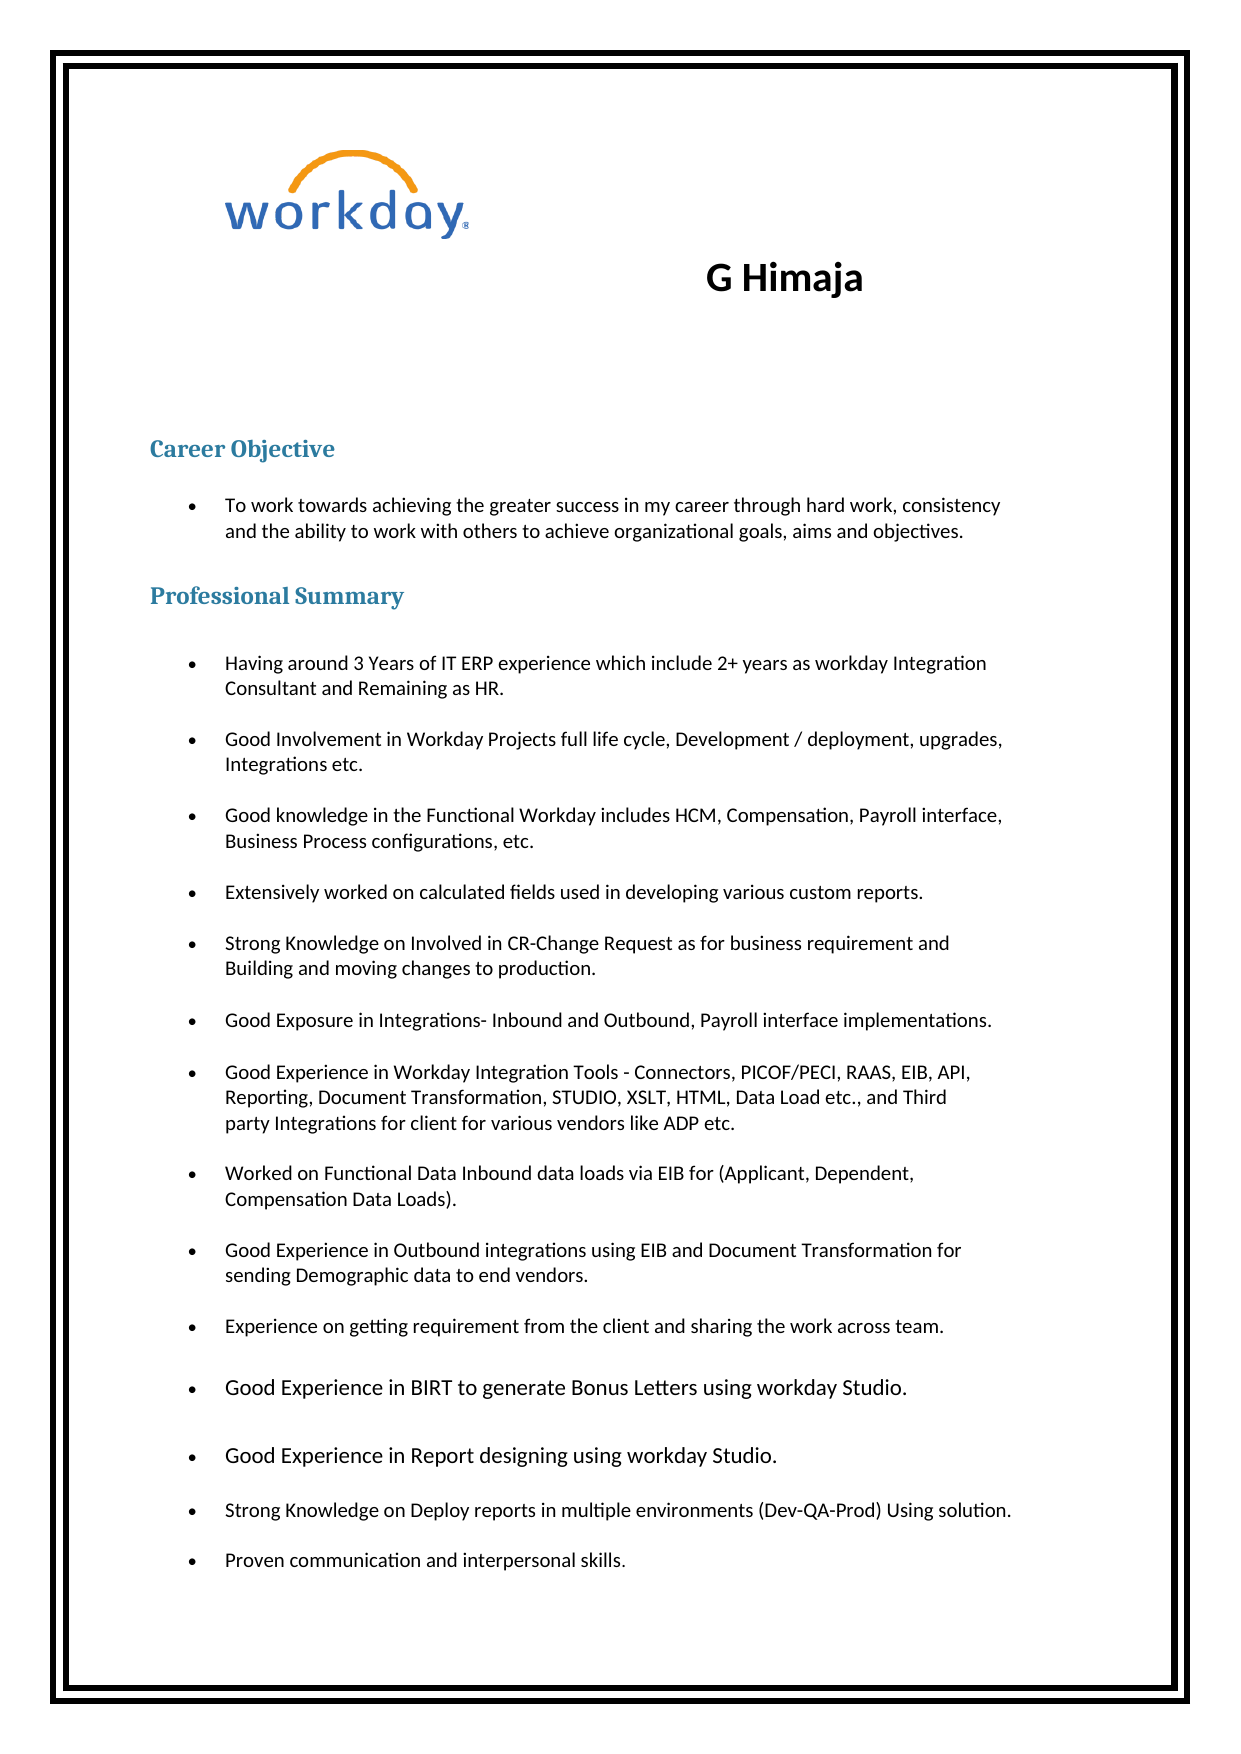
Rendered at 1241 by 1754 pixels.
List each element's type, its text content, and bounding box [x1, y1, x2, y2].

list Strong Knowledge on Involved in CR-Change Request as for business requirement and Building and moving changes to production. [187, 930, 1017, 981]
list Having around 3 Years of IT ERP experience which include 2+ years as workday Integration Consultant and Remaining as HR. [187, 650, 1017, 701]
list Strong Knowledge on Deploy reports in multiple environments (Dev-QA-Prod) Using solution. [187, 1497, 1017, 1522]
list Good knowledge in the Functional Workday includes HCM, Compensation, Payroll interface, Business Process configurations, etc. [187, 803, 1016, 853]
list G Himaja [225, 251, 1090, 302]
list Extensively worked on calculated fields used in developing various custom reports. [187, 879, 1016, 904]
list Proven communication and interpersonal skills. [187, 1548, 1090, 1573]
subtitle Professional Summary [150, 582, 1090, 611]
list Good Experience in BIRT to generate Bonus Letters using workday Studio. [187, 1364, 1017, 1403]
list Experience on getting requirement from the client and sharing the work across team. [187, 1313, 1017, 1338]
list Good Experience in Outbound integrations using EIB and Document Transformation for sending Demographic data to end vendors. [187, 1237, 1008, 1288]
list Good Involvement in Workday Projects full life cycle, Development / deployment, upgrades, Integrations etc. [187, 726, 1090, 777]
list Good Exposure in Integrations- Inbound and Outbound, Payroll interface implementations. [187, 1007, 1090, 1032]
list Good Experience in Report designing using workday Studio. [187, 1432, 1017, 1471]
list Worked on Functional Data Inbound data loads via EIB for (Applicant, Dependent, Compensation Data Loads). [187, 1161, 1008, 1211]
list Good Experience in Workday Integration Tools - Connectors, PICOF/PECI, RAAS, EIB, API, Reporting, Document Transformation, STUDIO, XSLT, HTML, Data Load etc., and Third party Integrations for client for various vendors like ADP etc. [187, 1059, 972, 1135]
picture [225, 150, 469, 239]
list To work towards achieving the greater success in my career through hard work, consistency and the ability to work with others to achieve organizational goals, aims and objectives. [187, 492, 1017, 543]
subtitle Career Objective [150, 435, 1090, 464]
